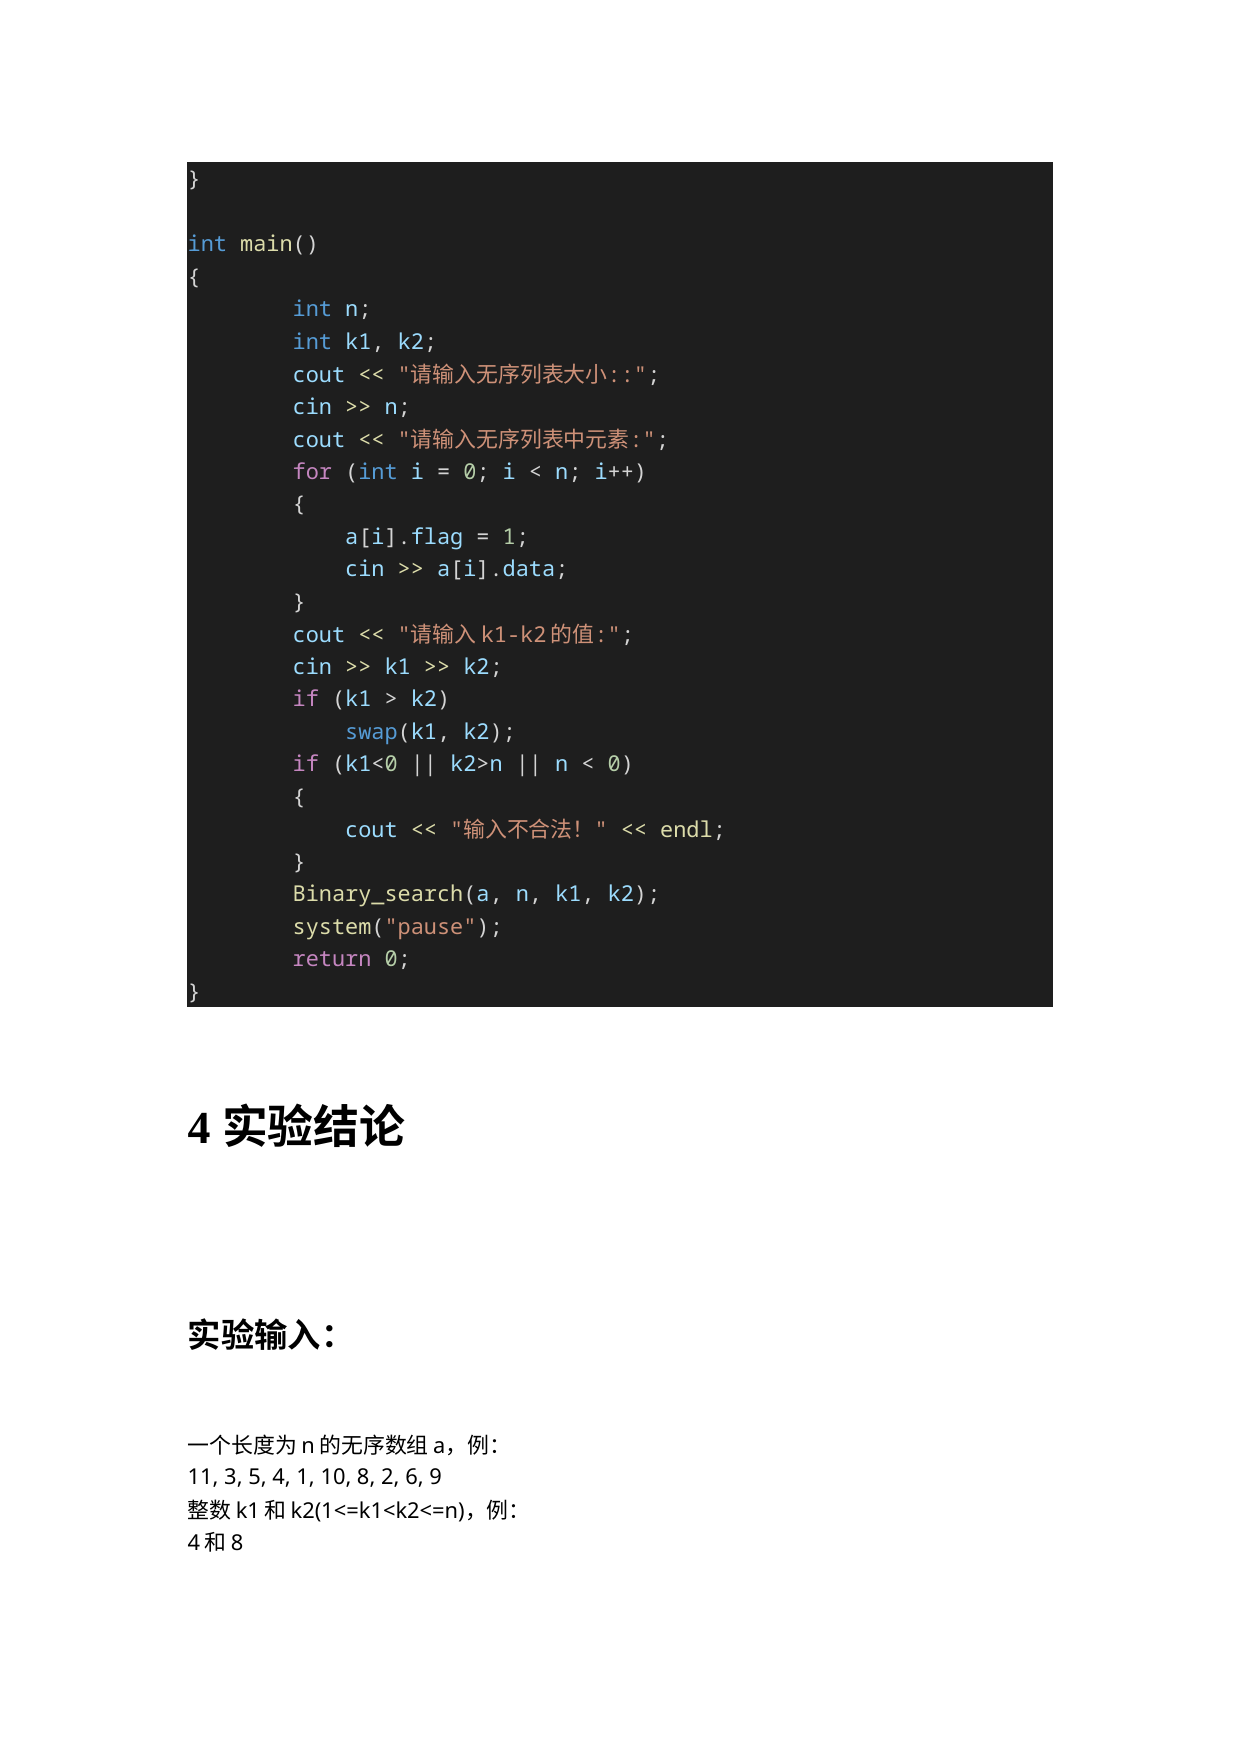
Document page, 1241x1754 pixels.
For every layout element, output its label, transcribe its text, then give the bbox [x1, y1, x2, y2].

text cin >> n; [187, 389, 1053, 422]
text } [187, 162, 1053, 194]
text cout << "输入不合法！" << endl; [187, 812, 1053, 844]
text return 0; [187, 942, 1053, 974]
subtitle 4 实验结论 [187, 1075, 1053, 1172]
text 一个长度为n的无序数组a，例： [187, 1427, 1053, 1460]
text 实验输入： [187, 1300, 1053, 1365]
text Binary_search(a, n, k1, k2); [187, 877, 1053, 909]
text cout << "请输入k1-k2的值:"; [187, 617, 1053, 649]
text cout << "请输入无序列表中元素:"; [187, 422, 1053, 454]
text int main() [187, 227, 1053, 259]
text system("pause"); [187, 909, 1053, 942]
text if (k1 > k2) [187, 682, 1053, 714]
text 整数k1和k2(1<=k1<k2<=n)，例： [187, 1492, 1053, 1525]
text 4和8 [187, 1525, 1053, 1557]
text { [187, 259, 1053, 292]
text int n; [187, 292, 1053, 324]
text } [187, 844, 1053, 877]
text 11, 3, 5, 4, 1, 10, 8, 2, 6, 9 [187, 1460, 1053, 1492]
text cin >> a[i].data; [187, 552, 1053, 584]
text cout << "请输入无序列表大小::"; [187, 357, 1053, 389]
text swap(k1, k2); [187, 714, 1053, 747]
text a[i].flag = 1; [187, 519, 1053, 552]
text for (int i = 0; i < n; i++) [187, 454, 1053, 487]
text } [187, 974, 1053, 1007]
text cin >> k1 >> k2; [187, 649, 1053, 682]
text { [187, 779, 1053, 812]
text { [187, 487, 1053, 519]
text } [187, 584, 1053, 617]
text int k1, k2; [187, 324, 1053, 357]
text if (k1<0 || k2>n || n < 0) [187, 747, 1053, 779]
